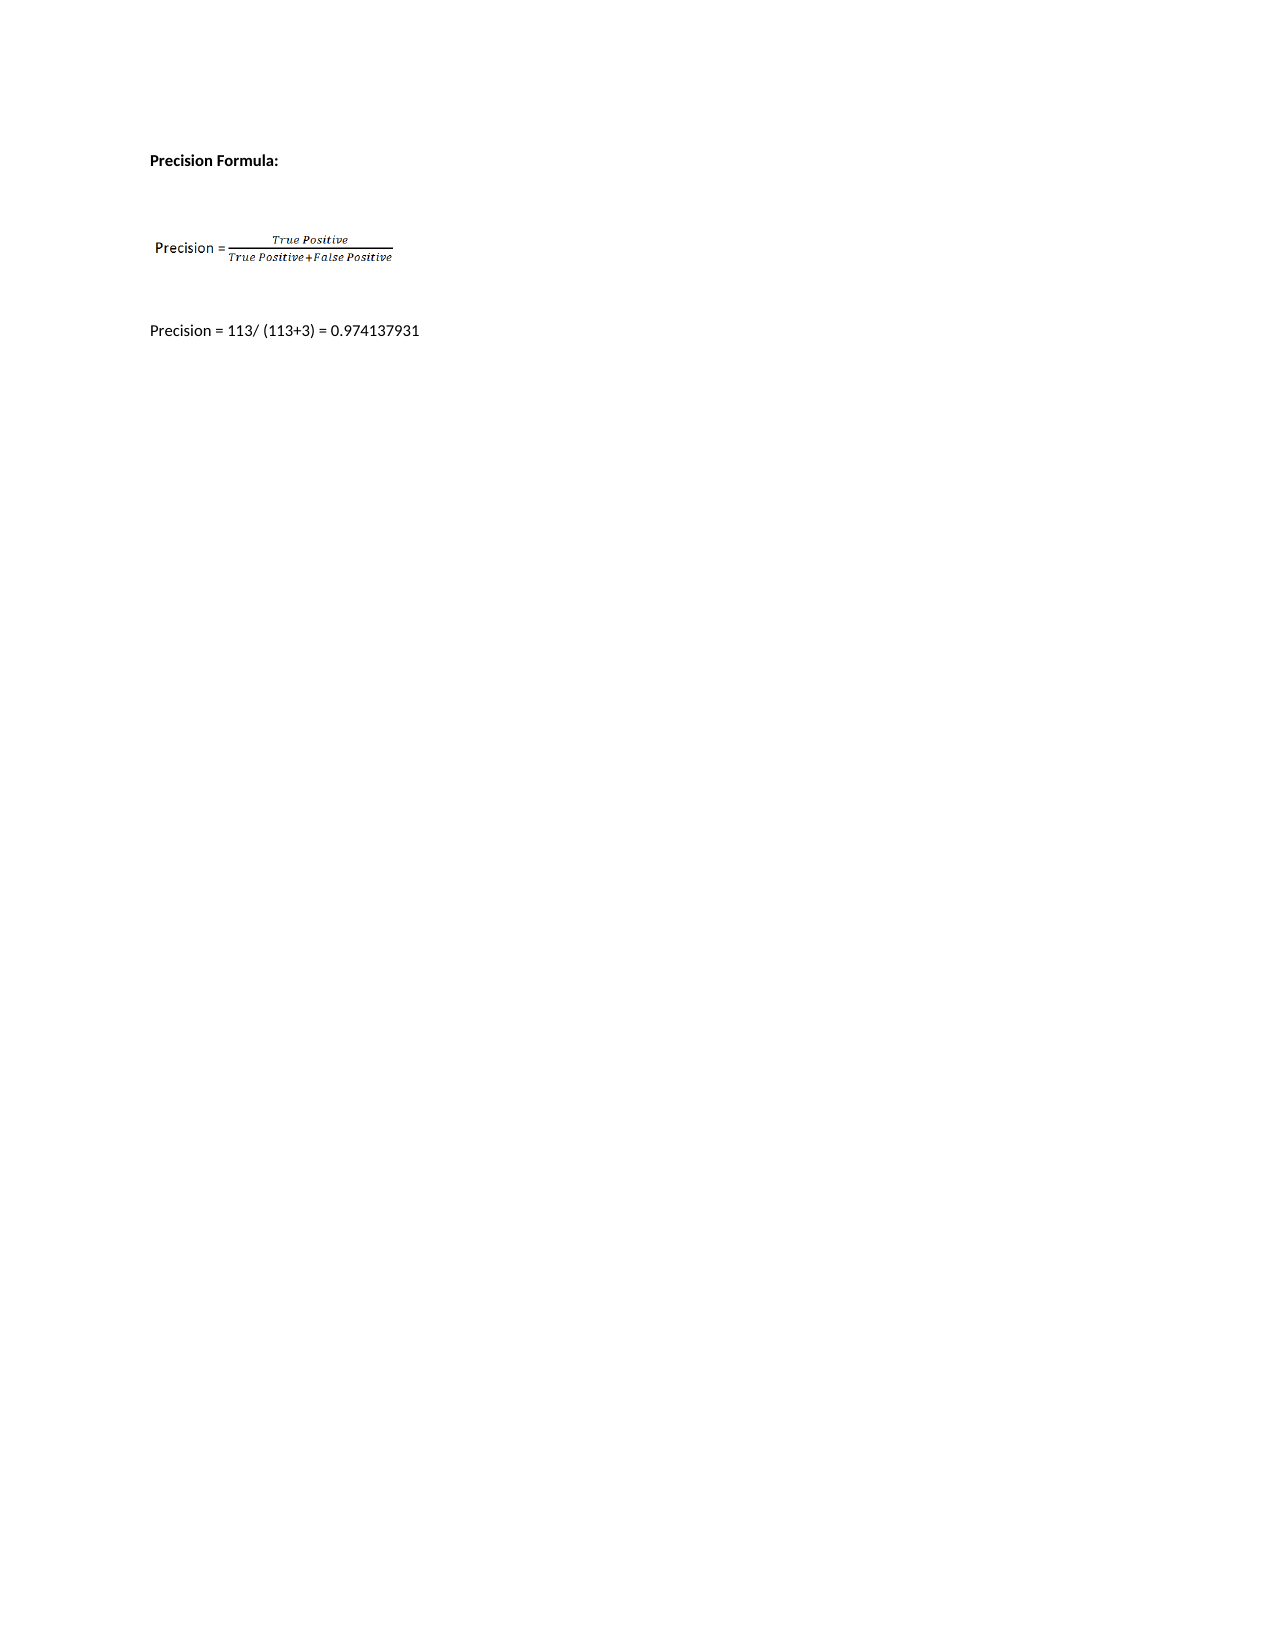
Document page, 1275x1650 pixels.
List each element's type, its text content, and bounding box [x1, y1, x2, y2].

picture [150, 227, 404, 302]
text Precision = 113/ (113+3) = 0.974137931 [150, 320, 1125, 340]
text Precision Formula: [150, 150, 1125, 170]
